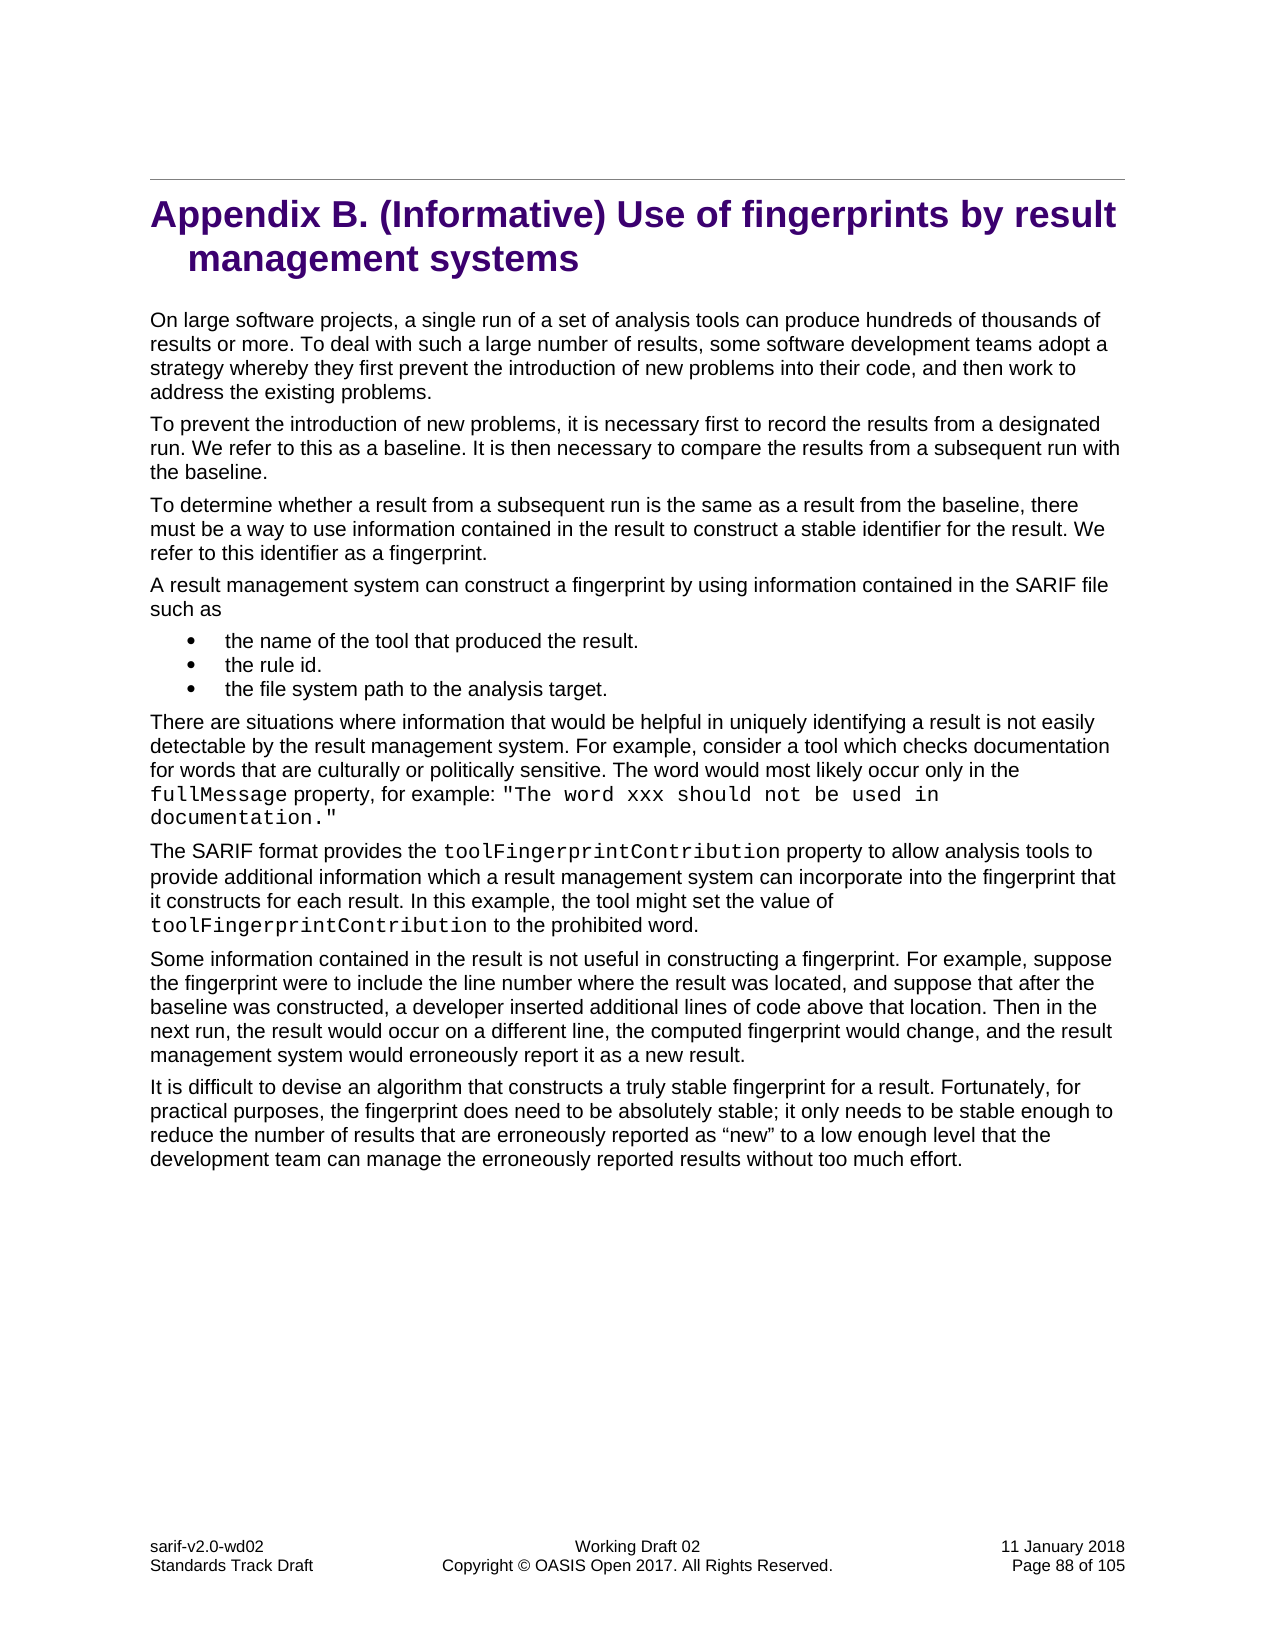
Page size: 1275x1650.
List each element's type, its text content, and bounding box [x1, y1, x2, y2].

text To prevent the introduction of new problems, it is necessary first to record the results from a designated run. We refer to this as a baseline. It is then necessary to compare the results from a subsequent run with the baseline. [150, 412, 1125, 484]
text It is difficult to devise an algorithm that constructs a truly stable fingerprint for a result. Fortunately, for practical purposes, the fingerprint does need to be absolutely stable; it only needs to be stable enough to reduce the number of results that are erroneously reported as “new” to a low enough level that the development team can manage the erroneously reported results without too much effort. [150, 1075, 1125, 1171]
text Some information contained in the result is not useful in constructing a fingerprint. For example, suppose the fingerprint were to include the line number where the result was located, and suppose that after the baseline was constructed, a developer inserted additional lines of code above that location. Then in the next run, the result would occur on a different line, the computed fingerprint would change, and the result management system would erroneously report it as a new result. [150, 947, 1125, 1067]
list the rule id. [187, 653, 1125, 677]
text A result management system can construct a fingerprint by using information contained in the SARIF file such as [150, 573, 1125, 621]
text To determine whether a result from a subsequent run is the same as a result from the baseline, there must be a way to use information contained in the result to construct a stable identifier for the result. We refer to this identifier as a fingerprint. [150, 492, 1125, 564]
list the file system path to the analysis target. [187, 677, 1125, 701]
subtitle (Informative) Use of fingerprints by result management systems [150, 180, 1125, 279]
text There are situations where information that would be helpful in uniquely identifying a result is not easily detectable by the result management system. For example, consider a tool which checks documentation for words that are culturally or politically sensitive. The word would most likely occur only in the fullMessage property, for example: "The word xxx should not be used in documentation." [150, 709, 1125, 831]
text The SARIF format provides the toolFingerprintContribution property to allow analysis tools to provide additional information which a result management system can incorporate into the fingerprint that it constructs for each result. In this example, the tool might set the value of toolFingerprintContribution to the prohibited word. [150, 839, 1125, 939]
text On large software projects, a single run of a set of analysis tools can produce hundreds of thousands of results or more. To deal with such a large number of results, some software development teams adopt a strategy whereby they first prevent the introduction of new problems into their code, and then work to address the existing problems. [150, 308, 1125, 404]
list the name of the tool that produced the result. [187, 629, 1125, 653]
